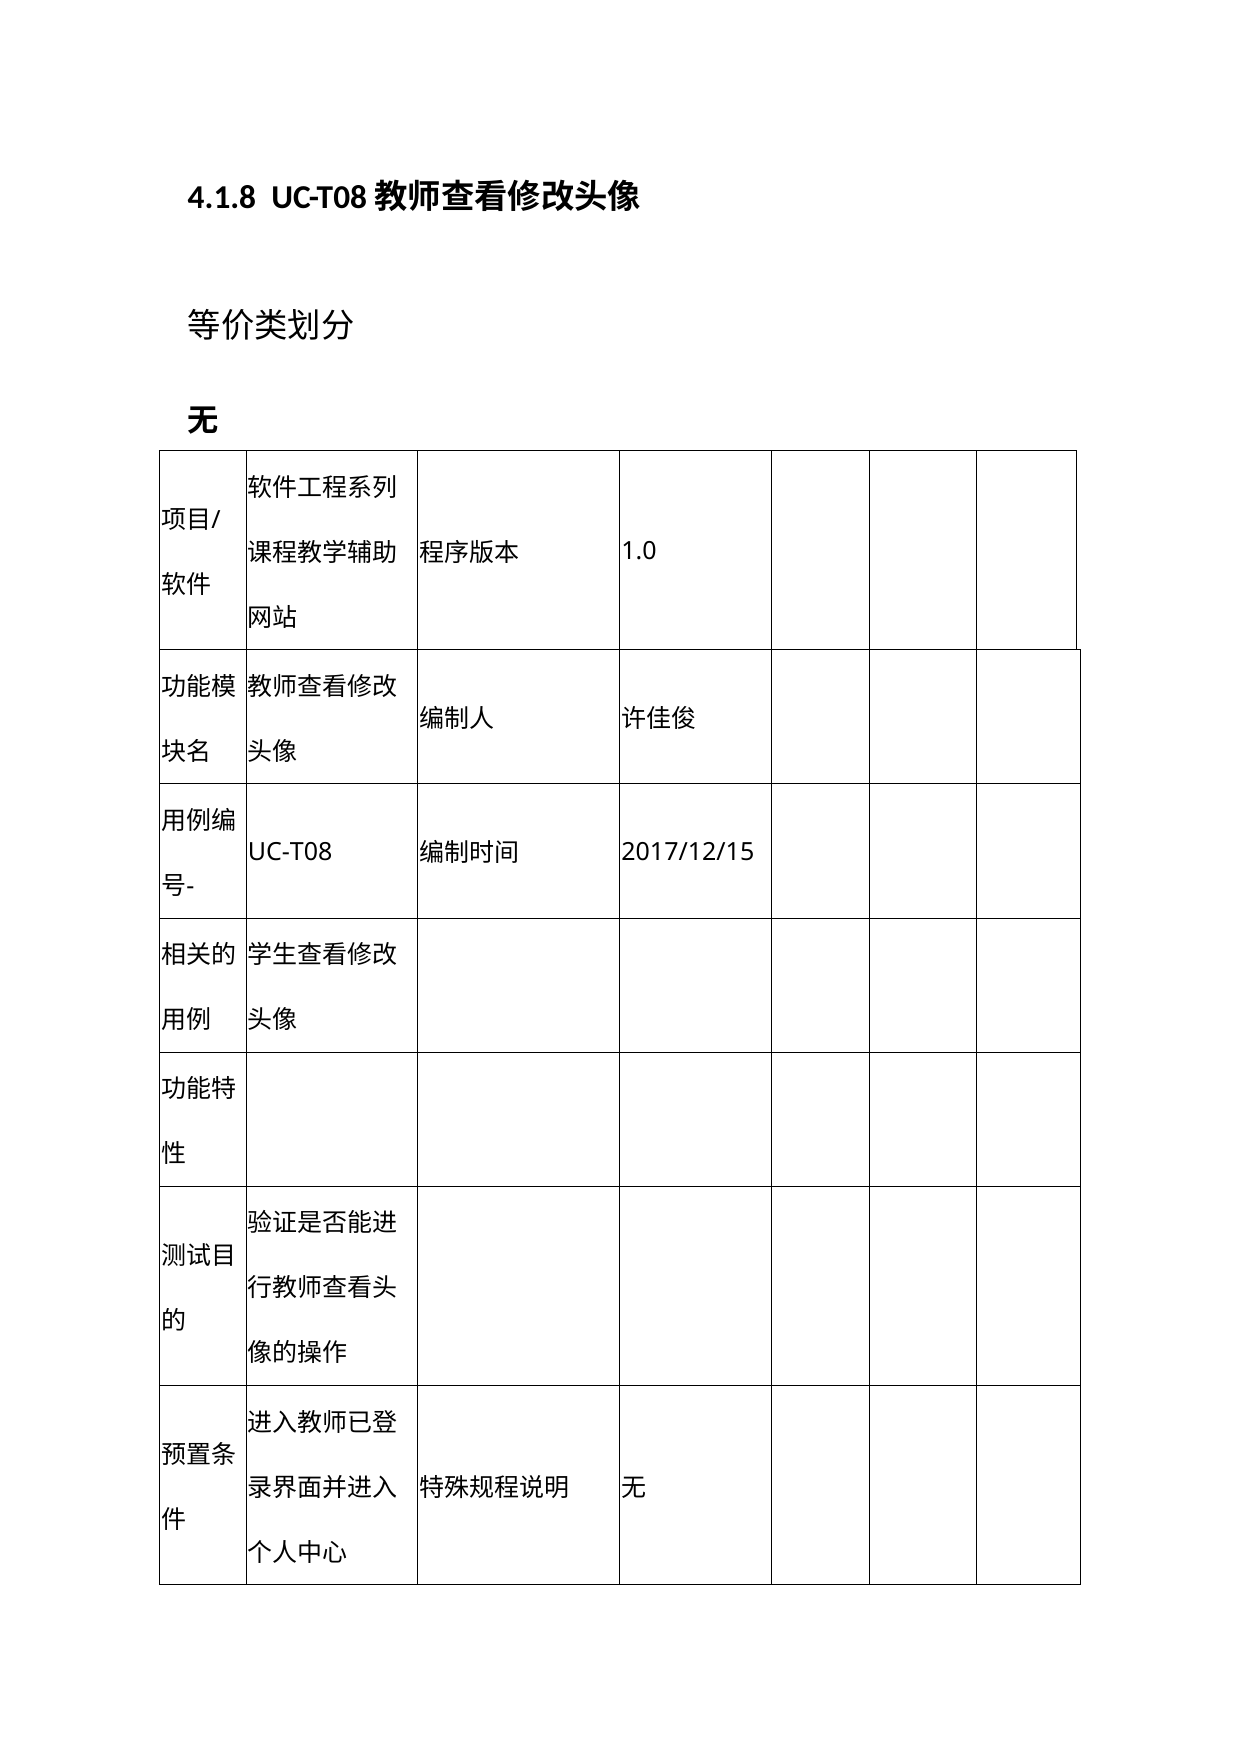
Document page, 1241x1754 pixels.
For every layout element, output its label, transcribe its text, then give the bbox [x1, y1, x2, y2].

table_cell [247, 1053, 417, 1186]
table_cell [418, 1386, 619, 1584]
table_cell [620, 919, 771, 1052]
subtitle 4.1.8 UC-T08 教师查看修改头像 [187, 162, 1053, 227]
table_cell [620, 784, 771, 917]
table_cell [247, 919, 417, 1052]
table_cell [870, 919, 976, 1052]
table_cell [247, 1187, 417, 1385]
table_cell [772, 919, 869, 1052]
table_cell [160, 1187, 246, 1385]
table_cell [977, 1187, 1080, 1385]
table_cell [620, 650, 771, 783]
list 无 [187, 385, 1053, 450]
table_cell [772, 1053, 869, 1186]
text 等价类划分 [187, 291, 1053, 356]
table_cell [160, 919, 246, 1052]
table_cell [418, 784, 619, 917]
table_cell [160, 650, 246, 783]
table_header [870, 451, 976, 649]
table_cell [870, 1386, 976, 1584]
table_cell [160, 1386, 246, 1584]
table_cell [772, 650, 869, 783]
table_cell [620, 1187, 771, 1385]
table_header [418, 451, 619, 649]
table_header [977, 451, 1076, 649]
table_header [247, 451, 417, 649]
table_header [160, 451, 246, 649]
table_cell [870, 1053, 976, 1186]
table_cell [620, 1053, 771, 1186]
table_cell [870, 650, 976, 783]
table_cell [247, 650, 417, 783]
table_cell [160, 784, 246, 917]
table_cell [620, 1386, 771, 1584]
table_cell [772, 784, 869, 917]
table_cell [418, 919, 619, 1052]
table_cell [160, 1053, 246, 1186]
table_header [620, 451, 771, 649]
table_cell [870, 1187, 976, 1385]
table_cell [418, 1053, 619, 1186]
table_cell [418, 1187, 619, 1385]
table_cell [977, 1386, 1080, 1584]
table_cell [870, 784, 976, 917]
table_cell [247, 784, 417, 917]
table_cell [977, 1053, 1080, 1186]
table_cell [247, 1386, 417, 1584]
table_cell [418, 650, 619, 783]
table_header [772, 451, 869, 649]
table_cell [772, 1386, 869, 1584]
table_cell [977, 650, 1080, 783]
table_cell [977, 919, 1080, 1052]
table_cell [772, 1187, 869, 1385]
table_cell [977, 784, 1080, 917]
